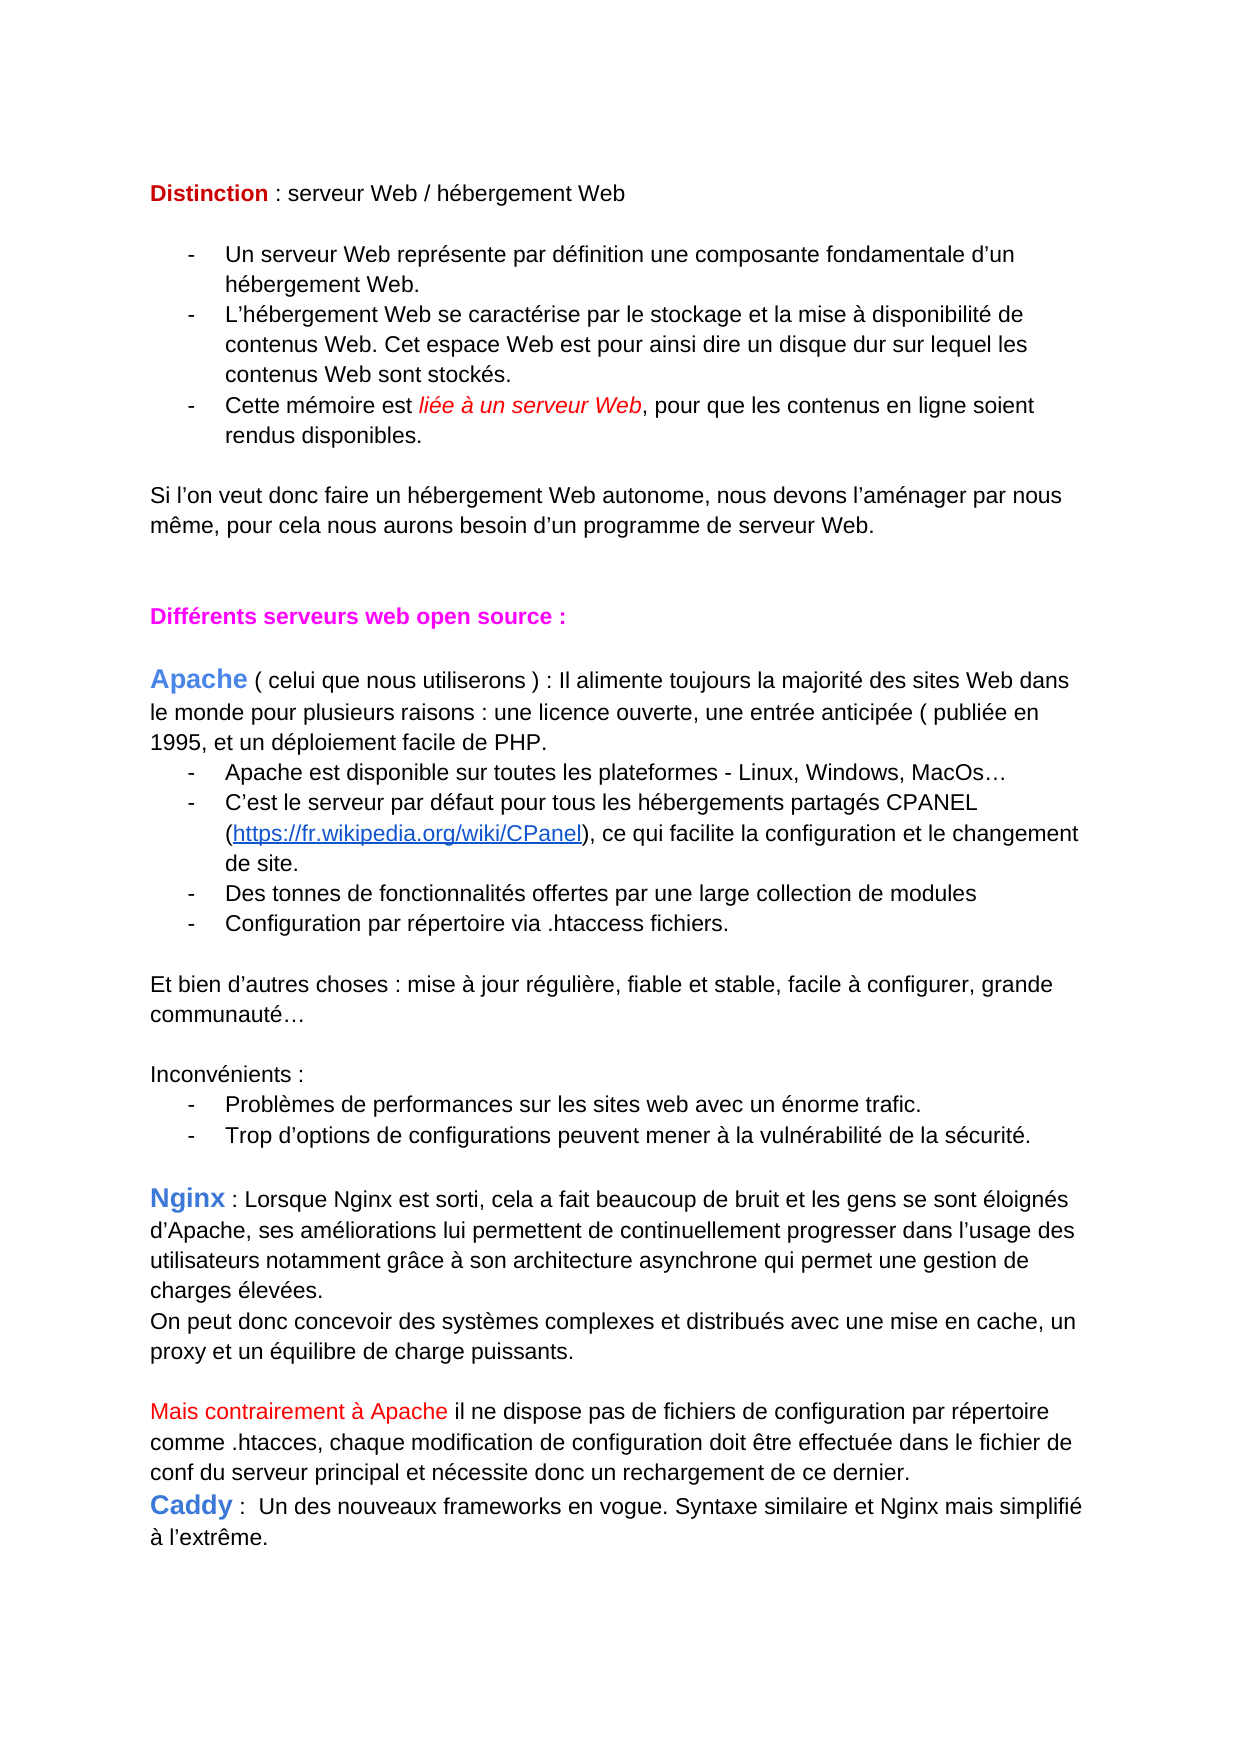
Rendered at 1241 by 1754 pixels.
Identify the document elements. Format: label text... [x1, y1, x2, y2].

list C’est le serveur par défaut pour tous les hébergements partagés CPANEL (https://fr.wikipedia.org/wiki/CPanel), ce qui facilite la configuration et le changement de site. [187, 789, 1090, 876]
list Configuration par répertoire via .htaccess fichiers. [187, 910, 1090, 936]
text Si l’on veut donc faire un hébergement Web autonome, nous devons l’aménager par nous même, pour cela nous aurons besoin d’un programme de serveur Web. [150, 482, 1090, 539]
text Mais contrairement à Apache il ne dispose pas de fichiers de configuration par répertoire comme .htacces, chaque modification de configuration doit être effectuée dans le fichier de conf du serveur principal et nécessite donc un rechargement de ce dernier. [150, 1398, 1090, 1485]
list Cette mémoire est liée à un serveur Web, pour que les contenus en ligne soient rendus disponibles. [187, 392, 1090, 448]
list L’hébergement Web se caractérise par le stockage et la mise à disponibilité de contenus Web. Cet espace Web est pour ainsi dire un disque dur sur lequel les contenus Web sont stockés. [187, 301, 1090, 388]
list Un serveur Web représente par définition une composante fondamentale d’un hébergement Web. [187, 241, 1090, 297]
text Et bien d’autres choses : mise à jour régulière, fiable et stable, facile à configurer, grande communauté… [150, 971, 1090, 1027]
text Apache ( celui que nous utiliserons ) : Il alimente toujours la majorité des sites Web dans le monde pour plusieurs raisons : une licence ouverte, une entrée anticipée ( publiée en 1995, et un déploiement facile de PHP. [150, 663, 1090, 755]
text Distinction : serveur Web / hébergement Web [150, 180, 1090, 207]
text On peut donc concevoir des systèmes complexes et distribués avec une mise en cache, un proxy et un équilibre de charge puissants. [150, 1308, 1090, 1364]
list Apache est disponible sur toutes les plateformes - Linux, Windows, MacOs… [187, 759, 1090, 785]
text Nginx : Lorsque Nginx est sorti, cela a fait beaucoup de bruit et les gens se sont éloignés d’Apache, ses améliorations lui permettent de continuellement progresser dans l’usage des utilisateurs notamment grâce à son architecture asynchrone qui permet une gestion de charges élevées. [150, 1182, 1090, 1304]
list Des tonnes de fonctionnalités offertes par une large collection de modules [187, 880, 1090, 906]
text Inconvénients : [150, 1061, 1090, 1087]
text Caddy : Un des nouveaux frameworks en vogue. Syntaxe similaire et Nginx mais simplifié à l’extrême. [150, 1489, 1090, 1550]
list Trop d’options de configurations peuvent mener à la vulnérabilité de la sécurité. [187, 1122, 1090, 1148]
list Problèmes de performances sur les sites web avec un énorme trafic. [187, 1091, 1090, 1118]
text Différents serveurs web open source : [150, 603, 1090, 629]
